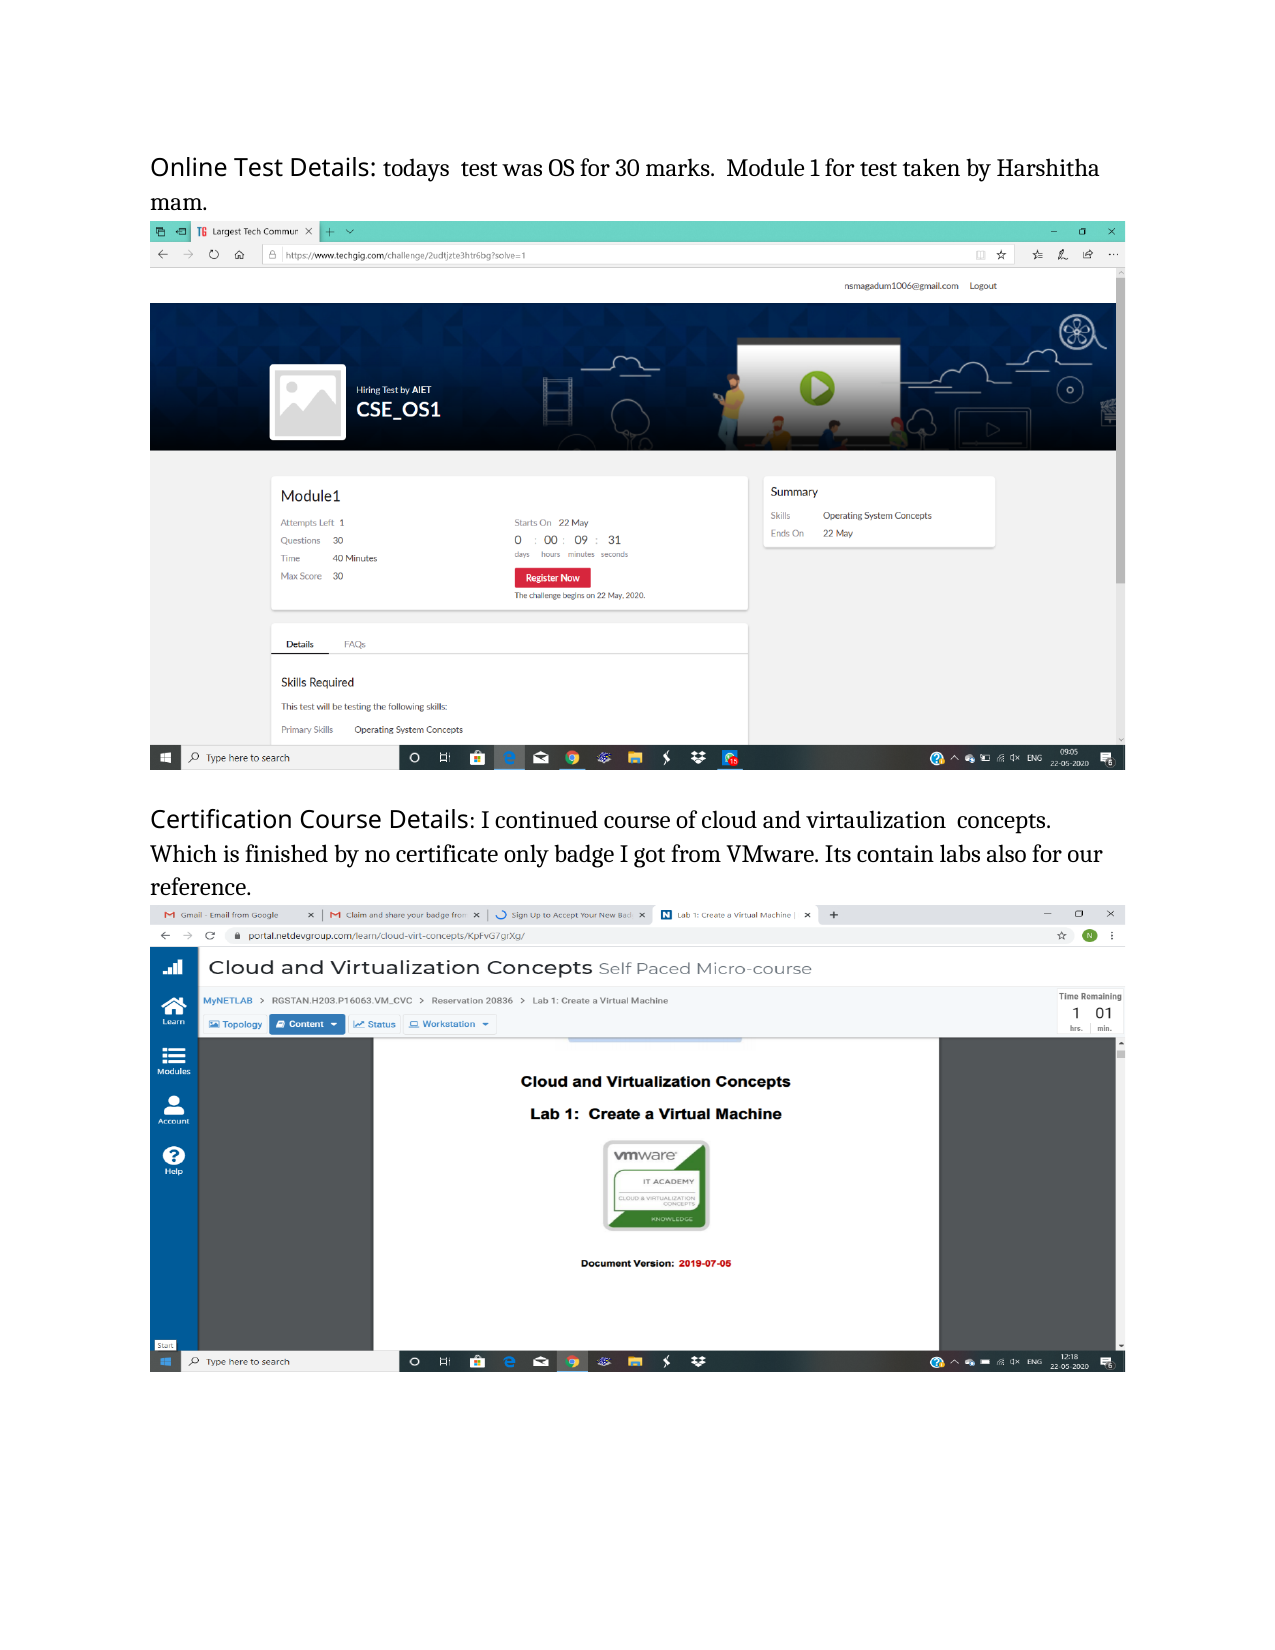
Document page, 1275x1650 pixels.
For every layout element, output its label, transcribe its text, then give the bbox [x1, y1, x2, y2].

picture [150, 221, 1125, 770]
text Online Test Details: todays test was OS for 30 marks. Module 1 for test taken by Harshitha mam. [150, 150, 1125, 221]
text Certification Course Details: I continued course of cloud and virtaulization concepts. Which is finished by no certificate only badge I got from VMware. Its contain labs also for our reference. [150, 801, 1125, 905]
picture [150, 905, 1125, 1372]
